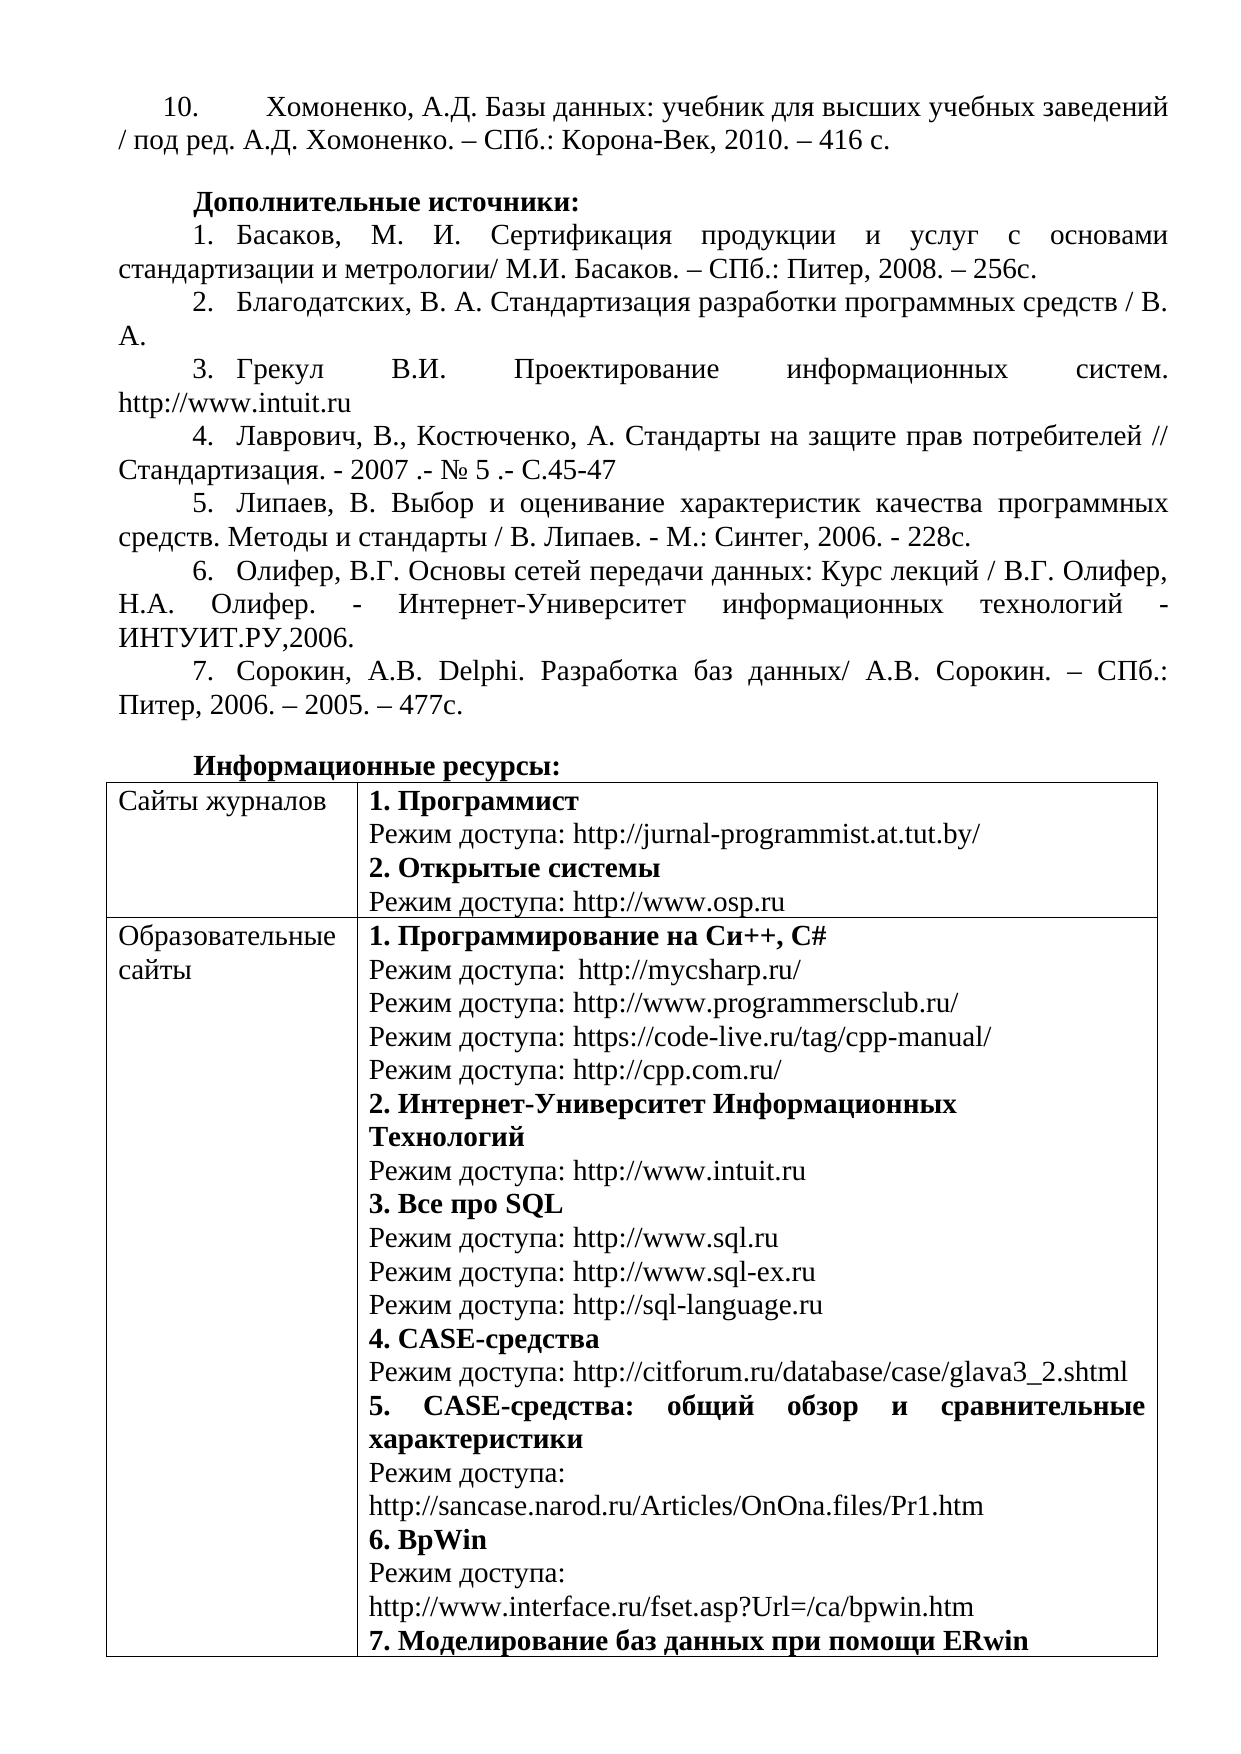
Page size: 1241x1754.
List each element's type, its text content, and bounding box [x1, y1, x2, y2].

table_header Сайты журналов [107, 783, 357, 917]
list Грекул В.И. Проектирование информационных систем. http://www.intuit.ru [118, 351, 1169, 418]
table_header 1. Программист Режим доступа: http://jurnal-programmist.at.tut.by/ 2. Открытые системы Режим доступа: http://www.osp.ru [358, 783, 1157, 917]
text Информационные ресурсы: [193, 748, 1169, 782]
text Дополнительные источники: [193, 184, 1169, 217]
list Хомоненко, А.Д. Базы данных: учебник для высших учебных заведений / под ред. А.Д. Хомоненко. – СПб.: Корона-Век, 2010. – 416 с. [118, 89, 1169, 156]
list Сорокин, А.В. Delphi. Разработка баз данных/ А.В. Сорокин. – СПб.: Питер, 2006. – 2005. – 477с. [118, 653, 1169, 720]
list Липаев, В. Выбор и оценивание характеристик качества программных средств. Методы и стандарты / В. Липаев. - М.: Синтег, 2006. - 228с. [118, 486, 1169, 553]
list Благодатских, В. А. Стандартизация разработки программных средств / В. А. [118, 284, 1169, 351]
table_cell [358, 918, 1157, 1656]
list Олифер, В.Г. Основы сетей передачи данных: Курс лекций / В.Г. Олифер, Н.А. Олифер. - Интернет-Университет информационных технологий -ИНТУИТ.РУ,2006. [118, 553, 1169, 653]
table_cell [107, 918, 357, 1656]
list Басаков, М. И. Сертификация продукции и услуг с основами стандартизации и метрологии/ М.И. Басаков. – СПб.: Питер, 2008. – 256с. [118, 217, 1169, 284]
list Лаврович, В., Костюченко, А. Стандарты на защите прав потребителей // Стандартизация. - 2007 .- № 5 .- C.45-47 [118, 418, 1169, 486]
